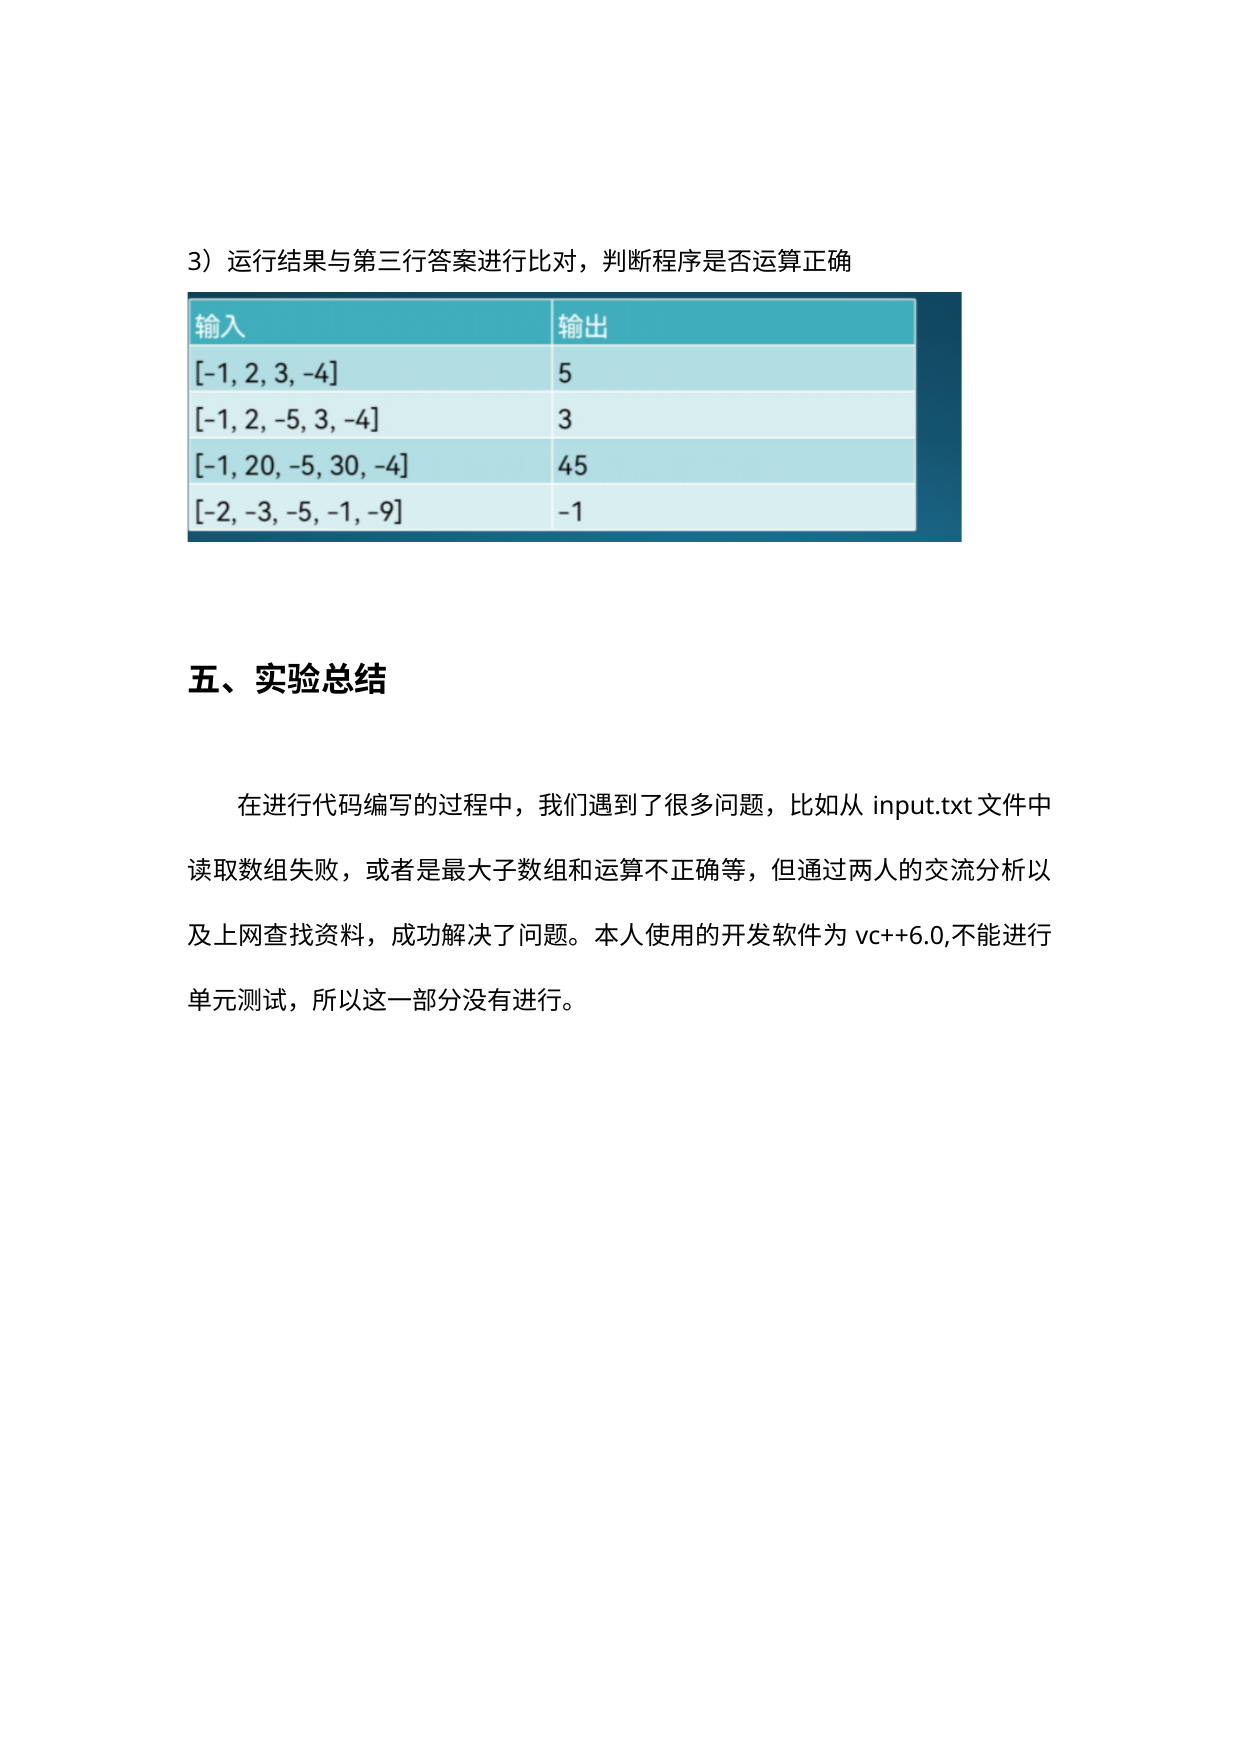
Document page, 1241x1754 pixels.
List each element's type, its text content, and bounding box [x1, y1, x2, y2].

subtitle 五、实验总结 [187, 644, 1053, 709]
picture [187, 292, 962, 542]
text 在进行代码编写的过程中，我们遇到了很多问题，比如从input.txt文件中读取数组失败，或者是最大子数组和运算不正确等，但通过两人的交流分析以及上网查找资料，成功解决了问题。本人使用的开发软件为vc++6.0,不能进行单元测试，所以这一部分没有进行。 [187, 771, 1053, 1031]
text 3）运行结果与第三行答案进行比对，判断程序是否运算正确 [187, 227, 1053, 292]
